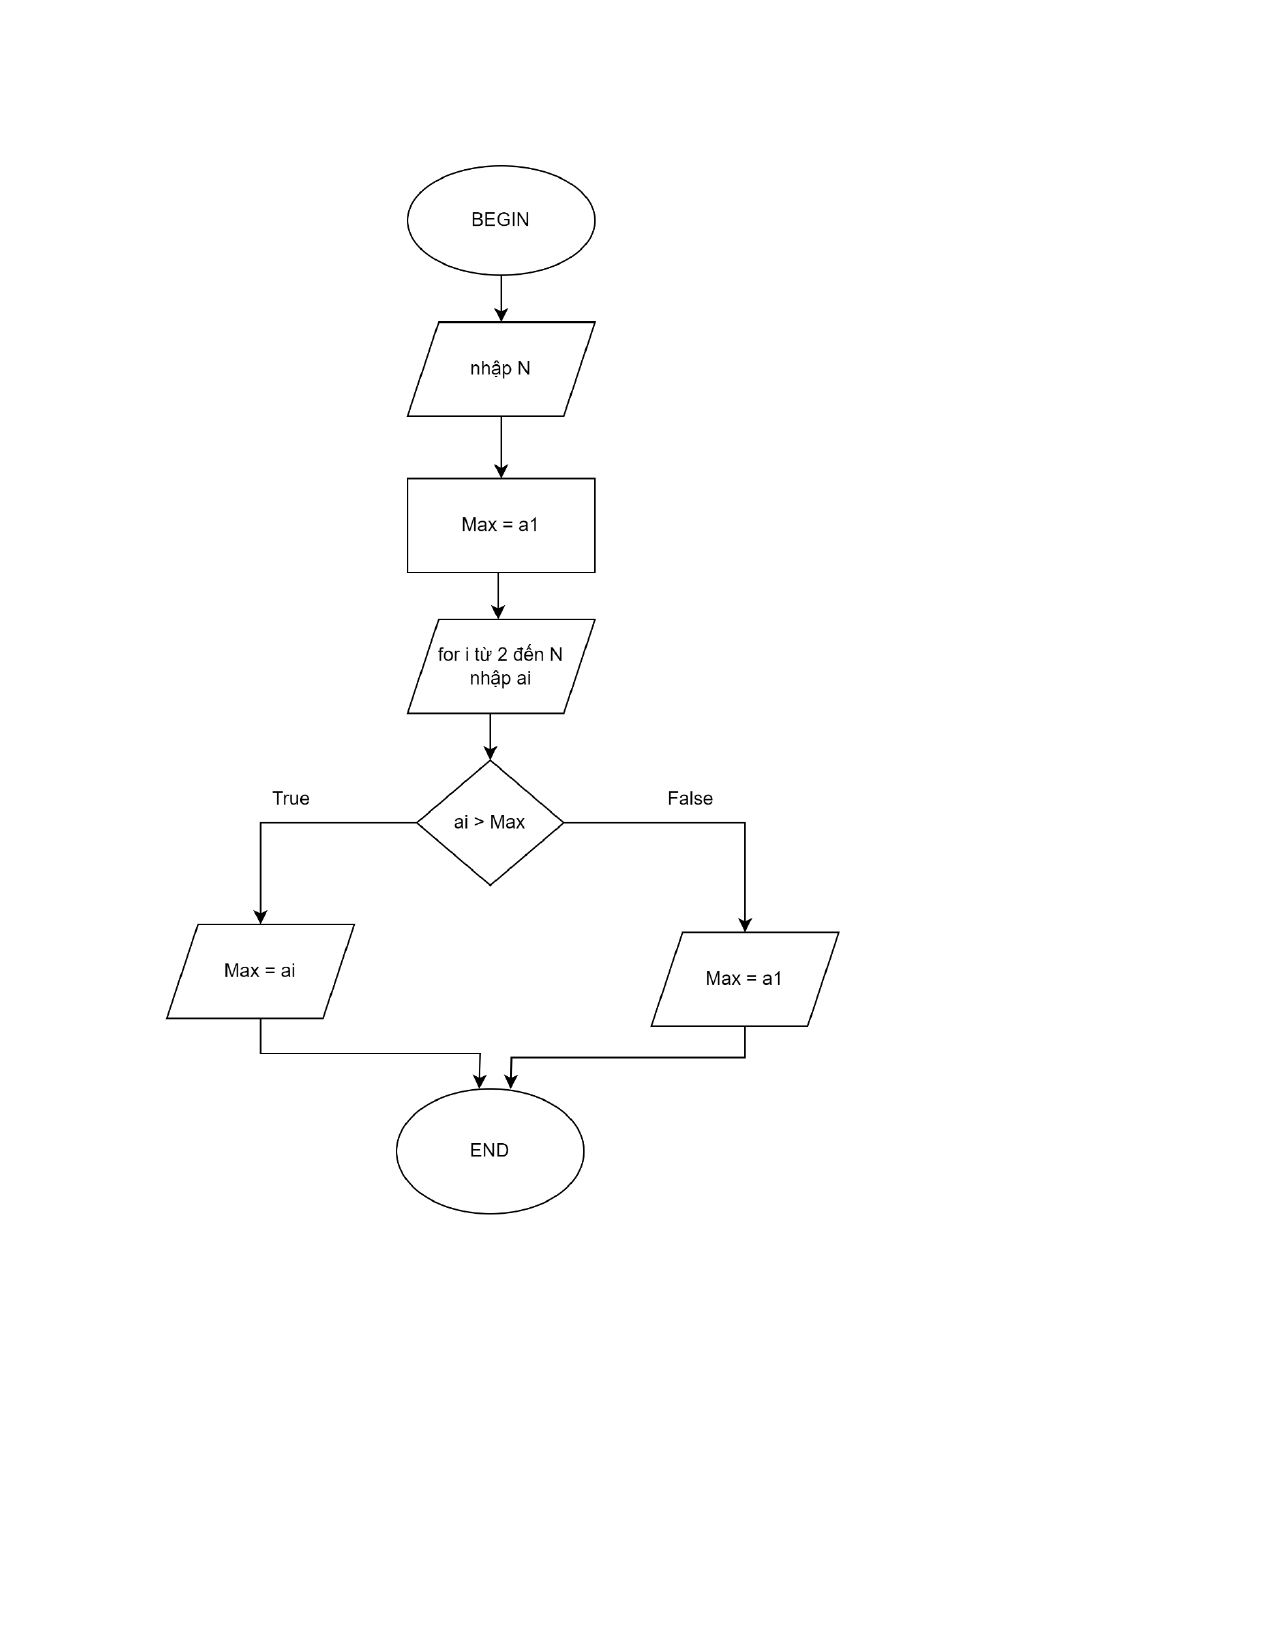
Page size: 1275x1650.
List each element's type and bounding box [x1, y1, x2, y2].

picture [150, 150, 855, 1230]
